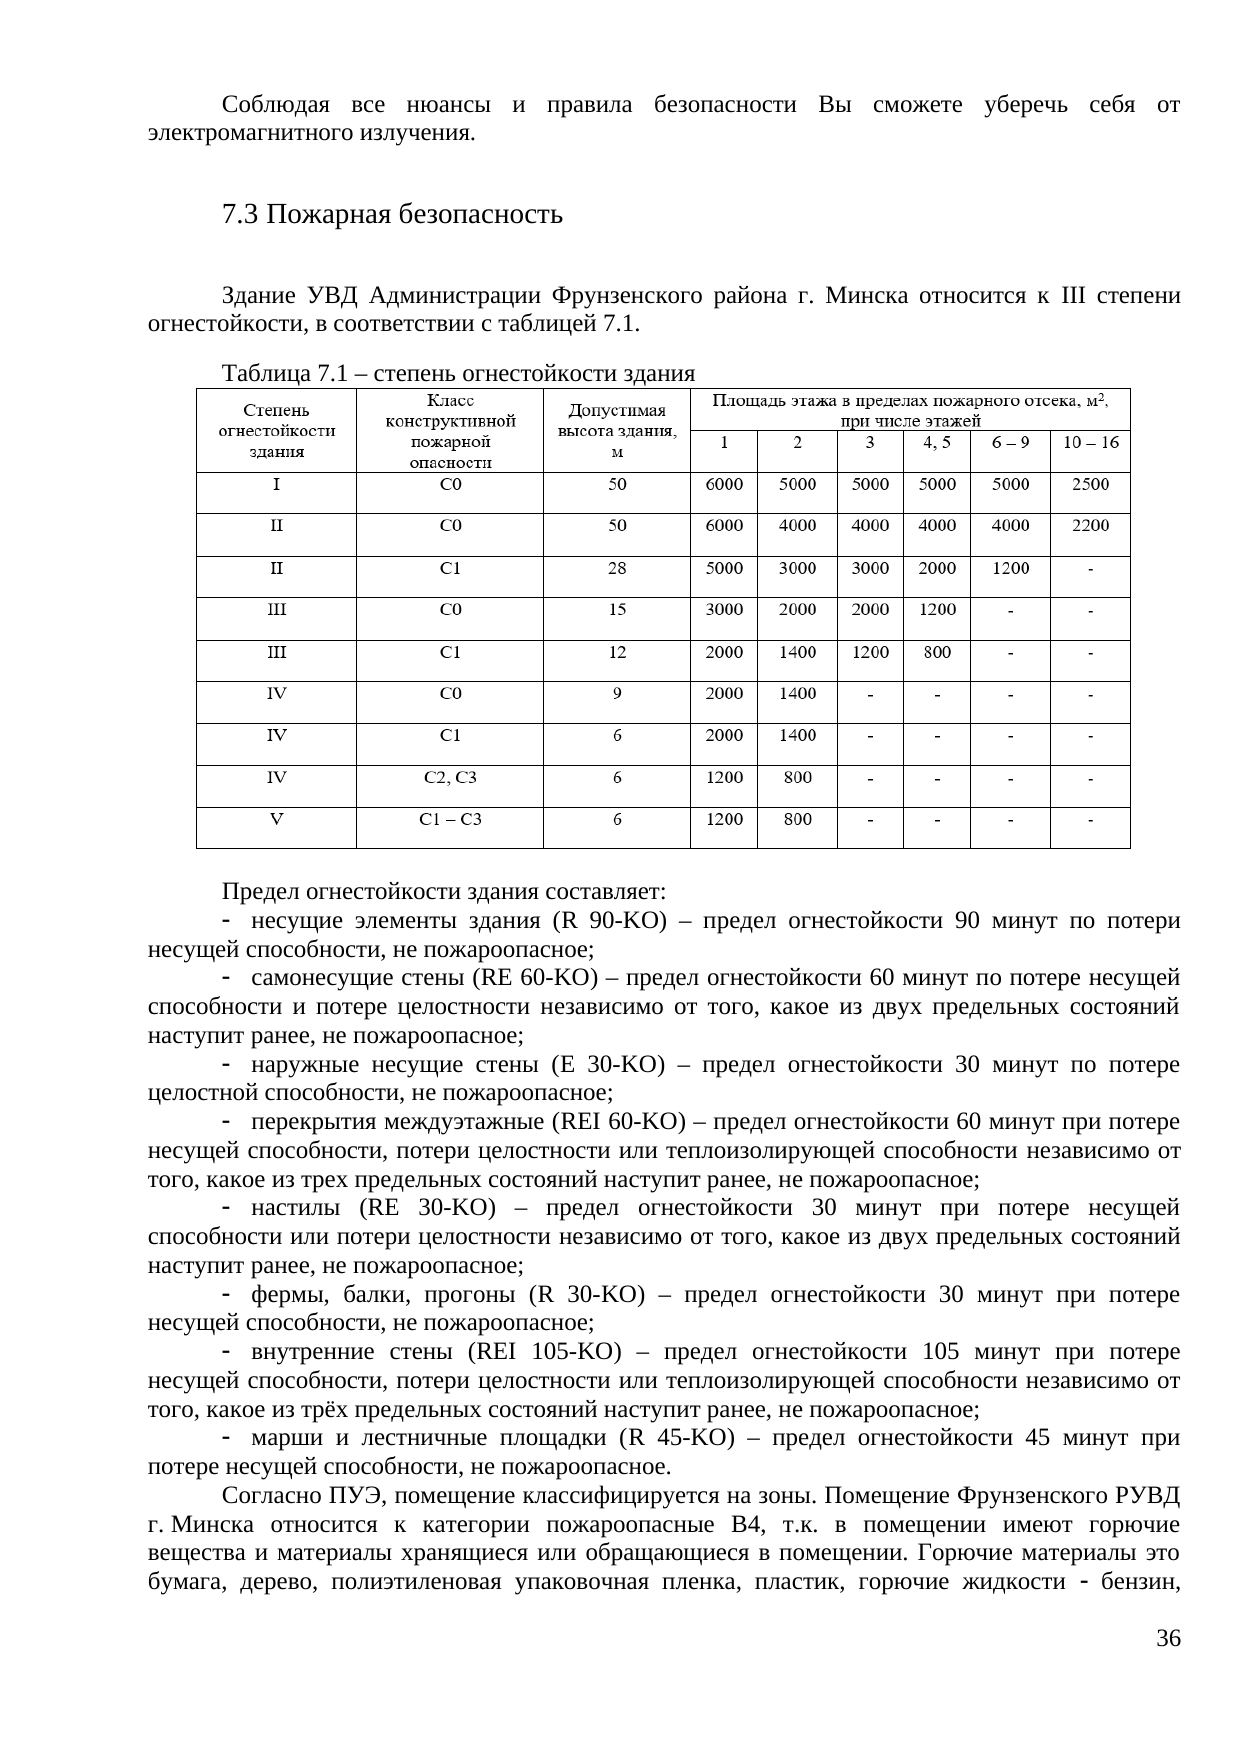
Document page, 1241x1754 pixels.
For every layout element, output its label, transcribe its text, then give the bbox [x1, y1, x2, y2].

list самонесущие стены (RE 60-KO) – предел огнестойкости 60 минут по потере несущей способности и потере целостности независимо от того, какое из двух предельных состояний наступит ранее, не пожароопасное; [148, 962, 1181, 1049]
text Соблюдая все нюансы и правила безопасности Вы сможете уберечь себя от электромагнитного излучения. [148, 89, 1181, 146]
picture [190, 386, 1139, 856]
list наружные несущие стены (E 30-KO) – предел огнестойкости 30 минут по потере целостной способности, не пожароопасное; [148, 1049, 1181, 1106]
list марши и лестничные площадки (R 45-KO) – предел огнестойкости 45 минут при потере несущей способности, не пожароопасное. [148, 1422, 1181, 1480]
list несущие элементы здания (R 90-KО) – предел огнестойкости 90 минут по потери несущей способности, не пожароопасное; [148, 905, 1181, 962]
list фермы, балки, прогоны (R 30-KO) – предел огнестойкости 30 минут при потере несущей способности, не пожароопасное; [148, 1279, 1181, 1336]
text Предел огнестойкости здания составляет: [148, 876, 1181, 905]
list Пожарная безопасность [222, 196, 1181, 230]
text Здание УВД Администрации Фрунзенского района г. Минска относится к III степени огнестойкости, в соответствии с таблицей 7.1. [148, 280, 1181, 337]
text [148, 1480, 1181, 1595]
list внутренние стены (REI 105-KO) – предел огнестойкости 105 минут при потере несущей способности, потери целостности или теплоизолирующей способности независимо от того, какое из трёх предельных состояний наступит ранее, не пожароопасное; [148, 1336, 1181, 1422]
list настилы (RE 30-KO) – предел огнестойкости 30 минут при потере несущей способности или потери целостности независимо от того, какое из двух предельных состояний наступит ранее, не пожароопасное; [148, 1192, 1181, 1279]
text Таблица 7.1 – степень огнестойкости здания [148, 358, 1181, 387]
list перекрытия междуэтажные (REI 60-KO) – предел огнестойкости 60 минут при потере несущей способности, потери целостности или теплоизолирующей способности независимо от того, какое из трех предельных состояний наступит ранее, не пожароопасное; [148, 1106, 1181, 1192]
